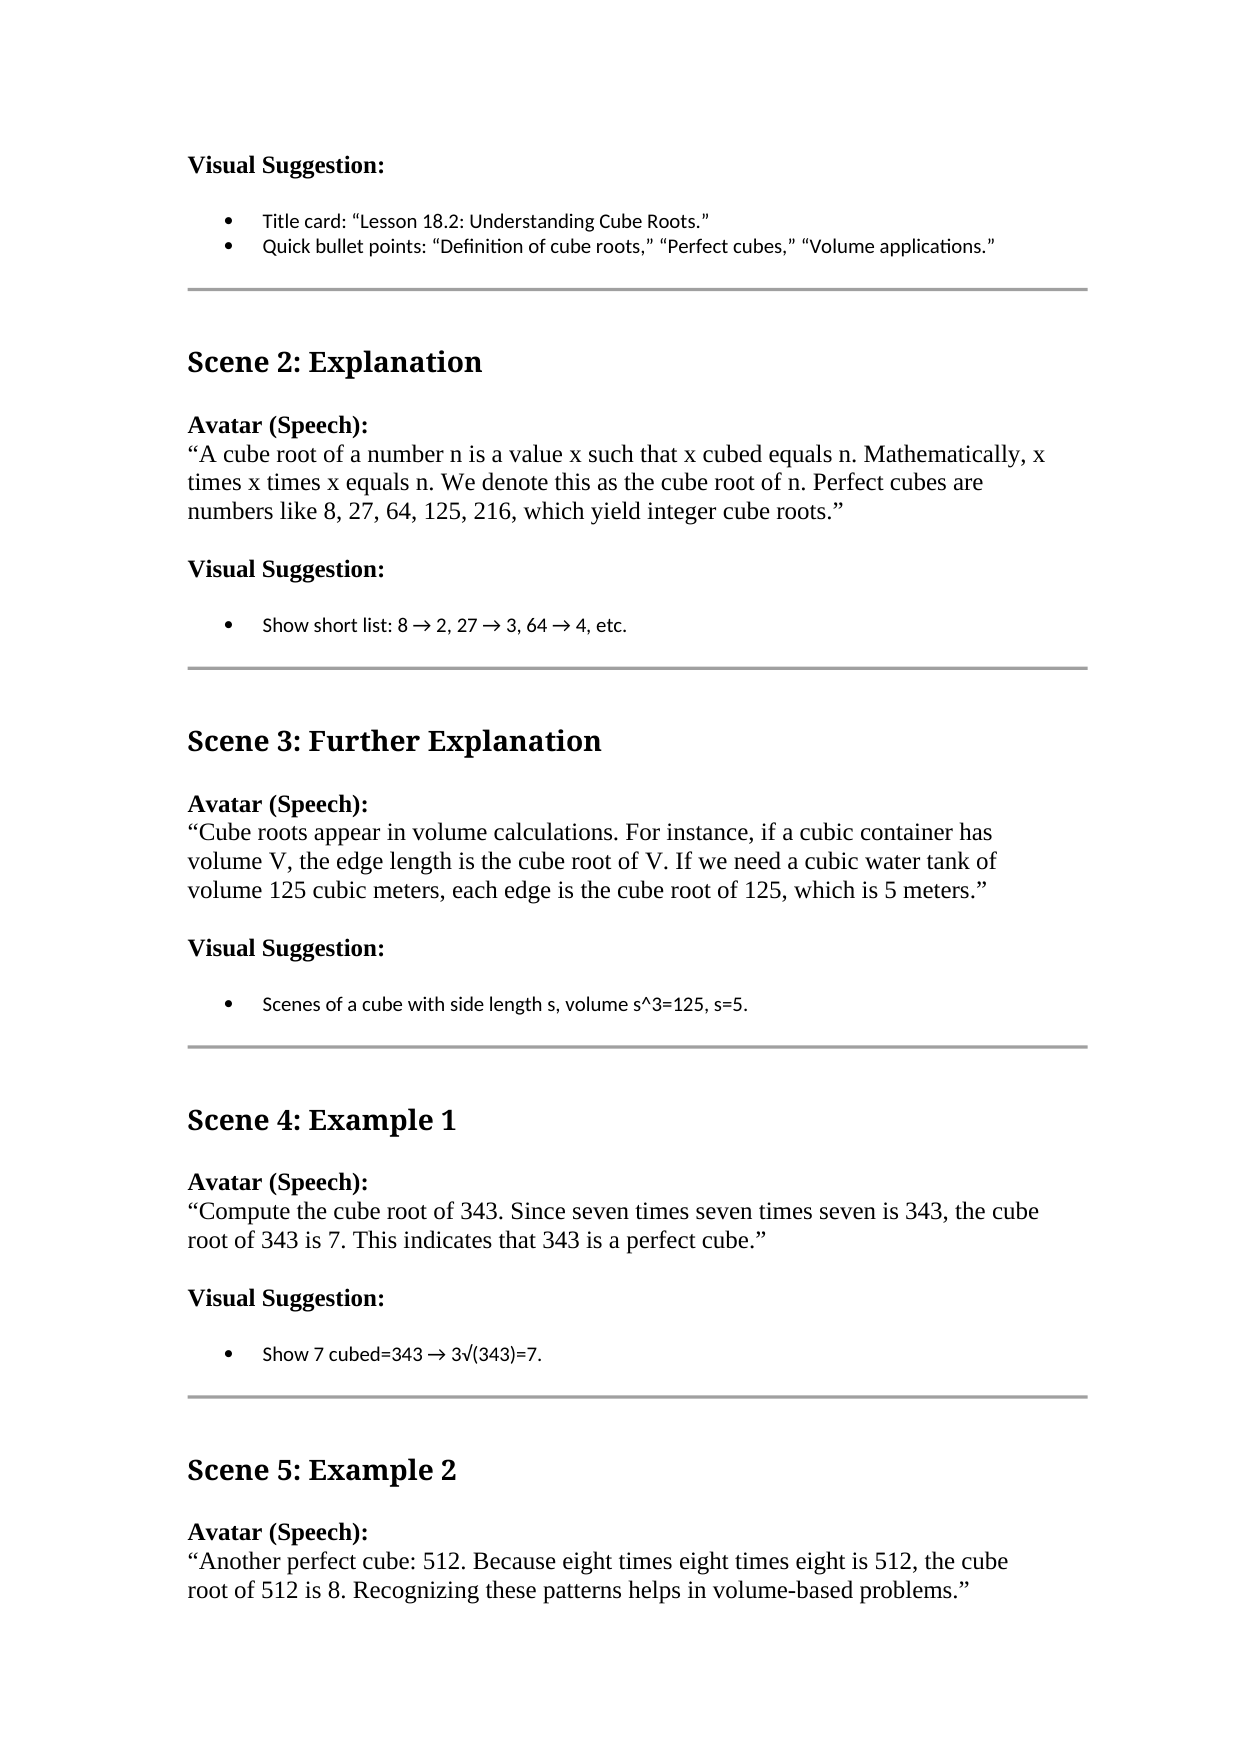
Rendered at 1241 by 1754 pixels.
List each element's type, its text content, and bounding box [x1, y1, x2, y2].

list Show 7 cubed=343 → 3√(343)=7. [225, 1341, 1053, 1366]
list Quick bullet points: “Definition of cube roots,” “Perfect cubes,” “Volume applications.” [225, 233, 1053, 259]
text Visual Suggestion: [187, 933, 1053, 962]
subtitle Scene 5: Example 2 [187, 1450, 1053, 1488]
text Avatar (Speech): “A cube root of a number n is a value x such that x cubed equals n. Mathematically, x times x times x equals n. We denote this as the cube root of n. Perfect cubes are numbers like 8, 27, 64, 125, 216, which yield integer cube roots.” [187, 410, 1053, 525]
list Title card: “Lesson 18.2: Understanding Cube Roots.” [225, 208, 1053, 233]
text Avatar (Speech): “Another perfect cube: 512. Because eight times eight times eight is 512, the cube root of 512 is 8. Recognizing these patterns helps in volume-based problems.” [187, 1517, 1053, 1604]
subtitle Scene 3: Further Explanation [187, 721, 1053, 759]
subtitle Scene 4: Example 1 [187, 1100, 1053, 1138]
list Show short list: 8 → 2, 27 → 3, 64 → 4, etc. [225, 612, 1053, 637]
text Visual Suggestion: [187, 150, 1053, 179]
text Avatar (Speech): “Cube roots appear in volume calculations. For instance, if a cubic container has volume V, the edge length is the cube root of V. If we need a cubic water tank of volume 125 cubic meters, each edge is the cube root of 125, which is 5 meters.” [187, 789, 1053, 904]
text Visual Suggestion: [187, 1283, 1053, 1312]
subtitle Scene 2: Explanation [187, 342, 1053, 381]
list Scenes of a cube with side length s, volume s^3=125, s=5. [225, 991, 1053, 1016]
text Visual Suggestion: [187, 554, 1053, 583]
text Avatar (Speech): “Compute the cube root of 343. Since seven times seven times seven is 343, the cube root of 343 is 7. This indicates that 343 is a perfect cube.” [187, 1167, 1053, 1254]
